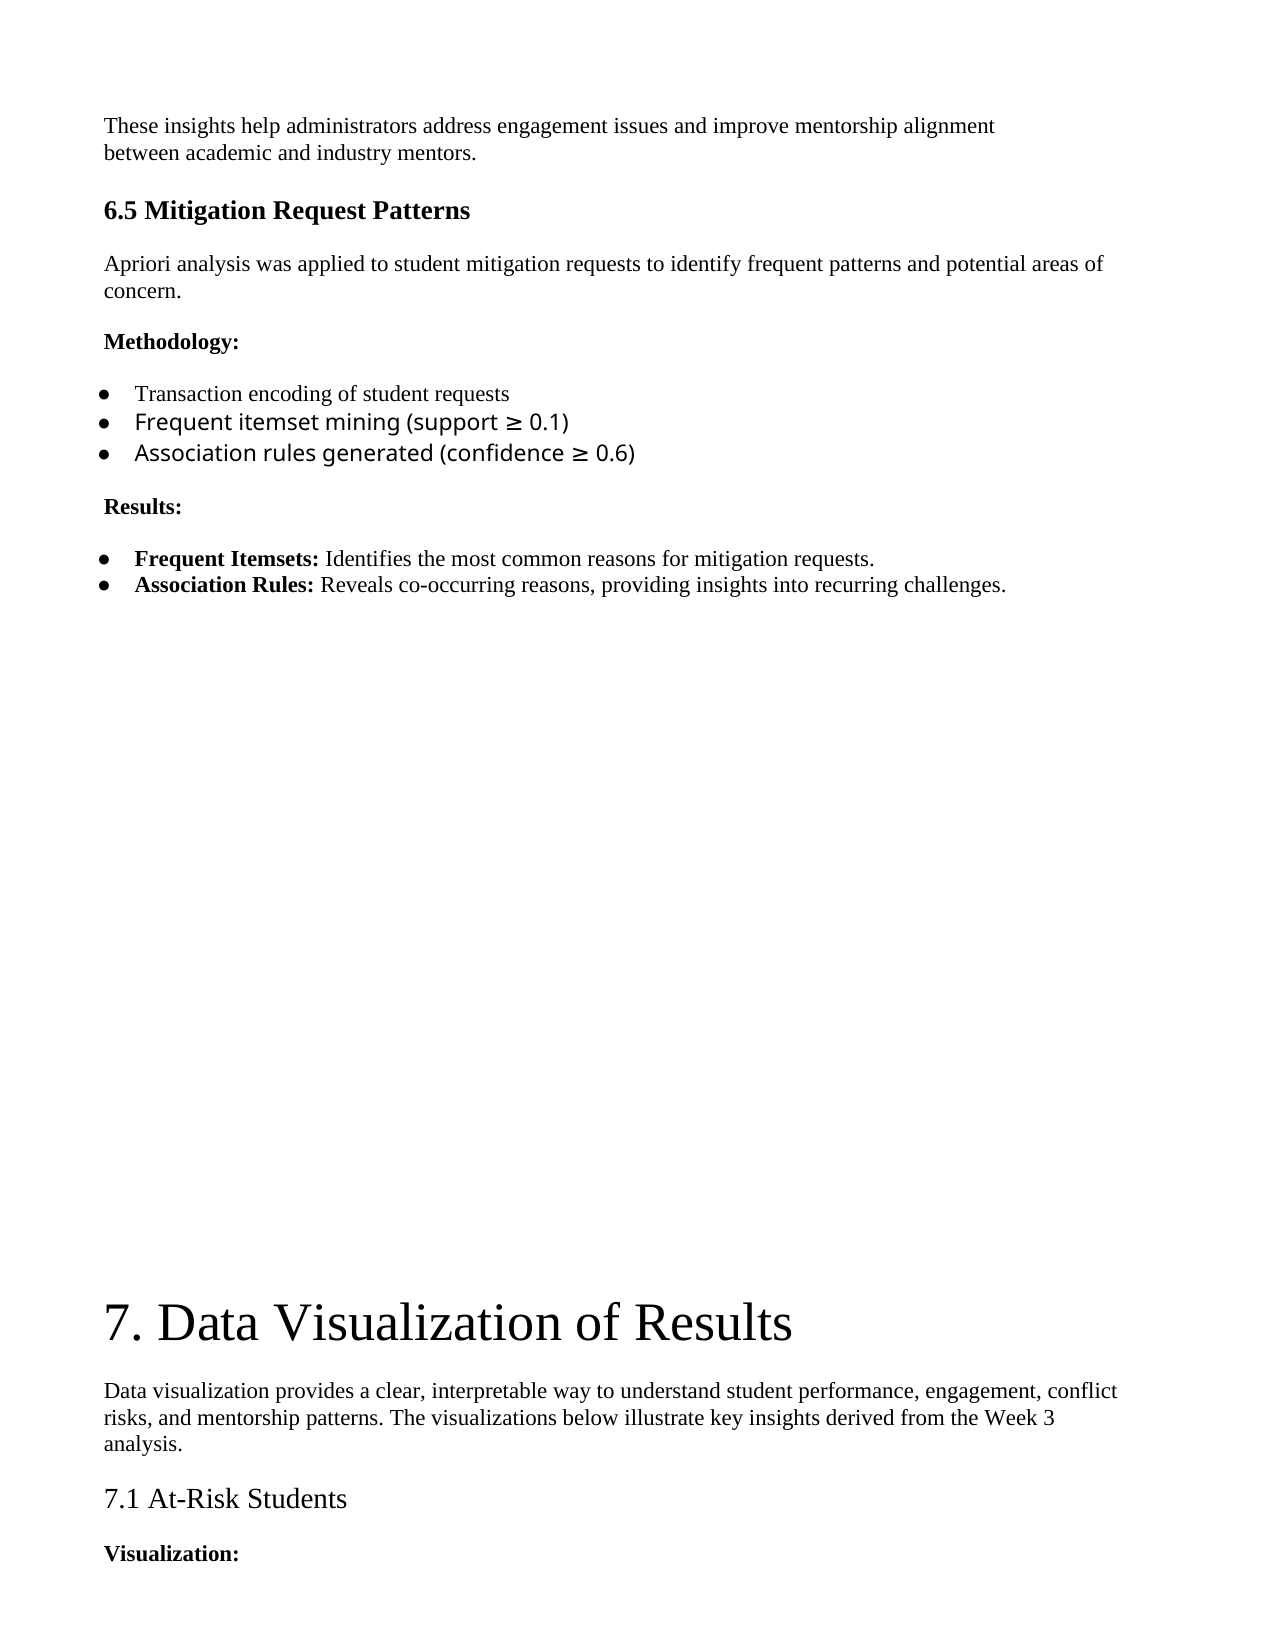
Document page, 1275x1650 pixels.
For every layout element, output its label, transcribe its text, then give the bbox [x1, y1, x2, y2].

text Methodology: [103, 328, 1125, 354]
list Association rules generated (confidence ≥ 0.6) [97, 437, 1125, 468]
text Visualization: [103, 1540, 1125, 1566]
text Data visualization provides a clear, interpretable way to understand student performance, engagement, conflict risks, and mentorship patterns. The visualizations below illustrate key insights derived from the Week 3 analysis. [103, 1377, 1125, 1456]
list Frequent Itemsets: Identifies the most common reasons for mitigation requests. [97, 545, 1125, 571]
text Results: [103, 493, 1125, 520]
text Apriori analysis was applied to student mitigation requests to identify frequent patterns and potential areas of concern. [103, 251, 1125, 303]
title 7. Data Visualization of Results [103, 1290, 1062, 1352]
subtitle 7.1 At-Risk Students [103, 1481, 1125, 1515]
list Transaction encoding of student requests [97, 379, 1125, 406]
list Frequent itemset mining (support ≥ 0.1) [97, 406, 1125, 437]
subtitle 6.5 Mitigation Request Patterns [103, 194, 1062, 226]
text These insights help administrators address engagement issues and improve mentorship alignment between academic and industry mentors. [103, 112, 1062, 165]
list Association Rules: Reveals co-occurring reasons, providing insights into recurring challenges. [97, 571, 1125, 597]
